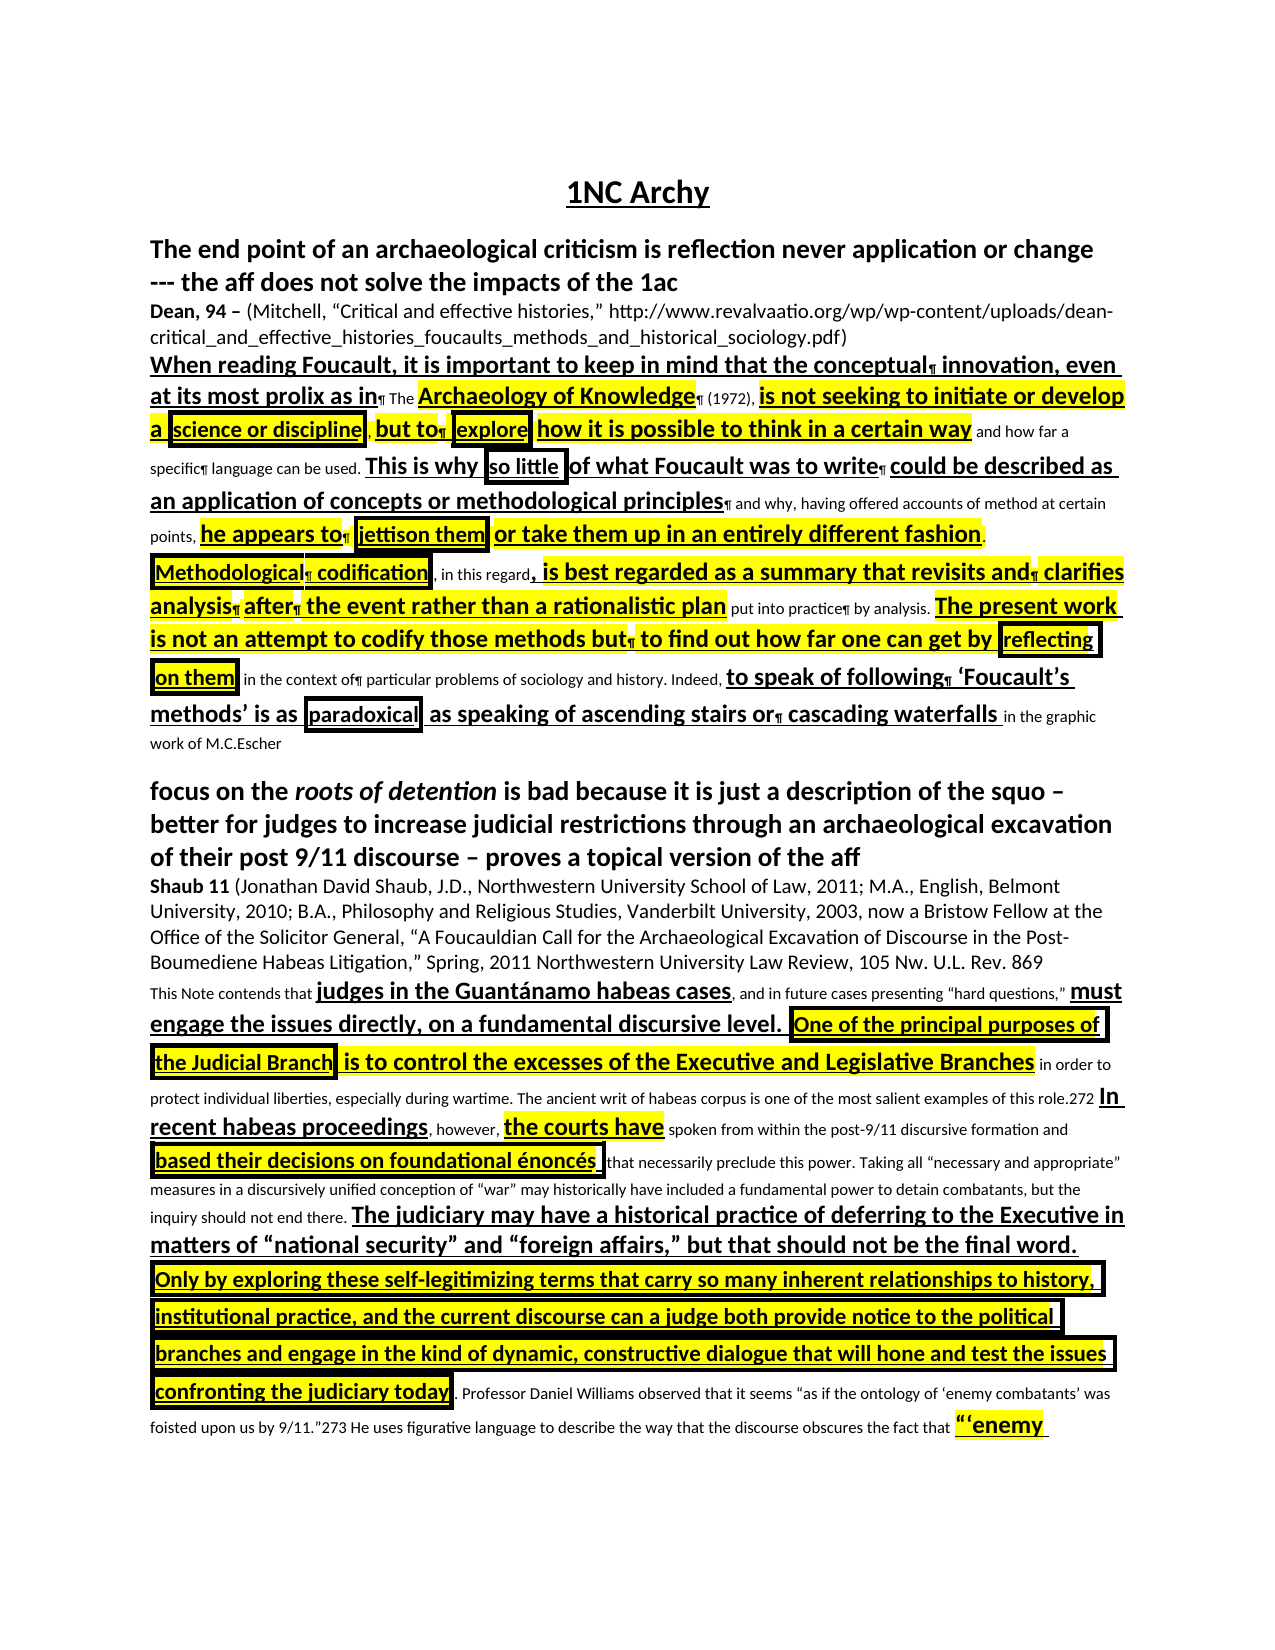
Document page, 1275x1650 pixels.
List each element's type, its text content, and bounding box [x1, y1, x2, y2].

subtitle 1NC Archy [150, 171, 1125, 212]
text Dean, 94 – (Mitchell, “Critical and effective histories,” http://www.revalvaatio.org/wp/wp-content/uploads/dean-critical_and_effective_histories_foucaults_methods_and_historical_sociology.pdf) [150, 298, 1125, 349]
text Shaub 11 (Jonathan David Shaub, J.D., Northwestern University School of Law, 2011; M.A., English, Belmont University, 2010; B.A., Philosophy and Religious Studies, Vanderbilt University, 2003, now a Bristow Fellow at the Office of the Solicitor General, “A Foucauldian Call for the Archaeological Excavation of Discourse in the Post-Boumediene Habeas Litigation,” Spring, 2011 Northwestern University Law Review, 105 Nw. U.L. Rev. 869 [150, 873, 1125, 975]
text When reading Foucault, it is important to keep in mind that the conceptual¶ innovation, even at its most prolix as in¶ The Archaeology of Knowledge¶ (1972), is not seeking to initiate or develop a science or discipline, but to¶ explore how it is possible to think in a certain way and how far a specific¶ language can be used. This is why so little of what Foucault was to write¶ could be described as an application of concepts or methodological principles¶ and why, having offered accounts of method at certain points, he appears to¶ jettison them or take them up in an entirely different fashion. Methodological¶ codification, in this regard, is best regarded as a summary that revisits and¶ clarifies analysis¶ after¶ the event rather than a rationalistic plan put into practice¶ by analysis. The present work is not an attempt to codify those methods but¶ to find out how far one can get by reflecting on them in the context of¶ particular problems of sociology and history. Indeed, to speak of following¶ ‘Foucault’s methods’ is as paradoxical as speaking of ascending stairs or¶ cascading waterfalls in the graphic work of M.C.Escher [150, 349, 1125, 753]
subtitle The end point of an archaeological criticism is reflection never application or change --- the aff does not solve the impacts of the 1ac [150, 232, 1125, 298]
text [150, 975, 1125, 1440]
subtitle focus on the roots of detention is bad because it is just a description of the squo – better for judges to increase judicial restrictions through an archaeological excavation of their post 9/11 discourse – proves a topical version of the aff [150, 774, 1125, 873]
